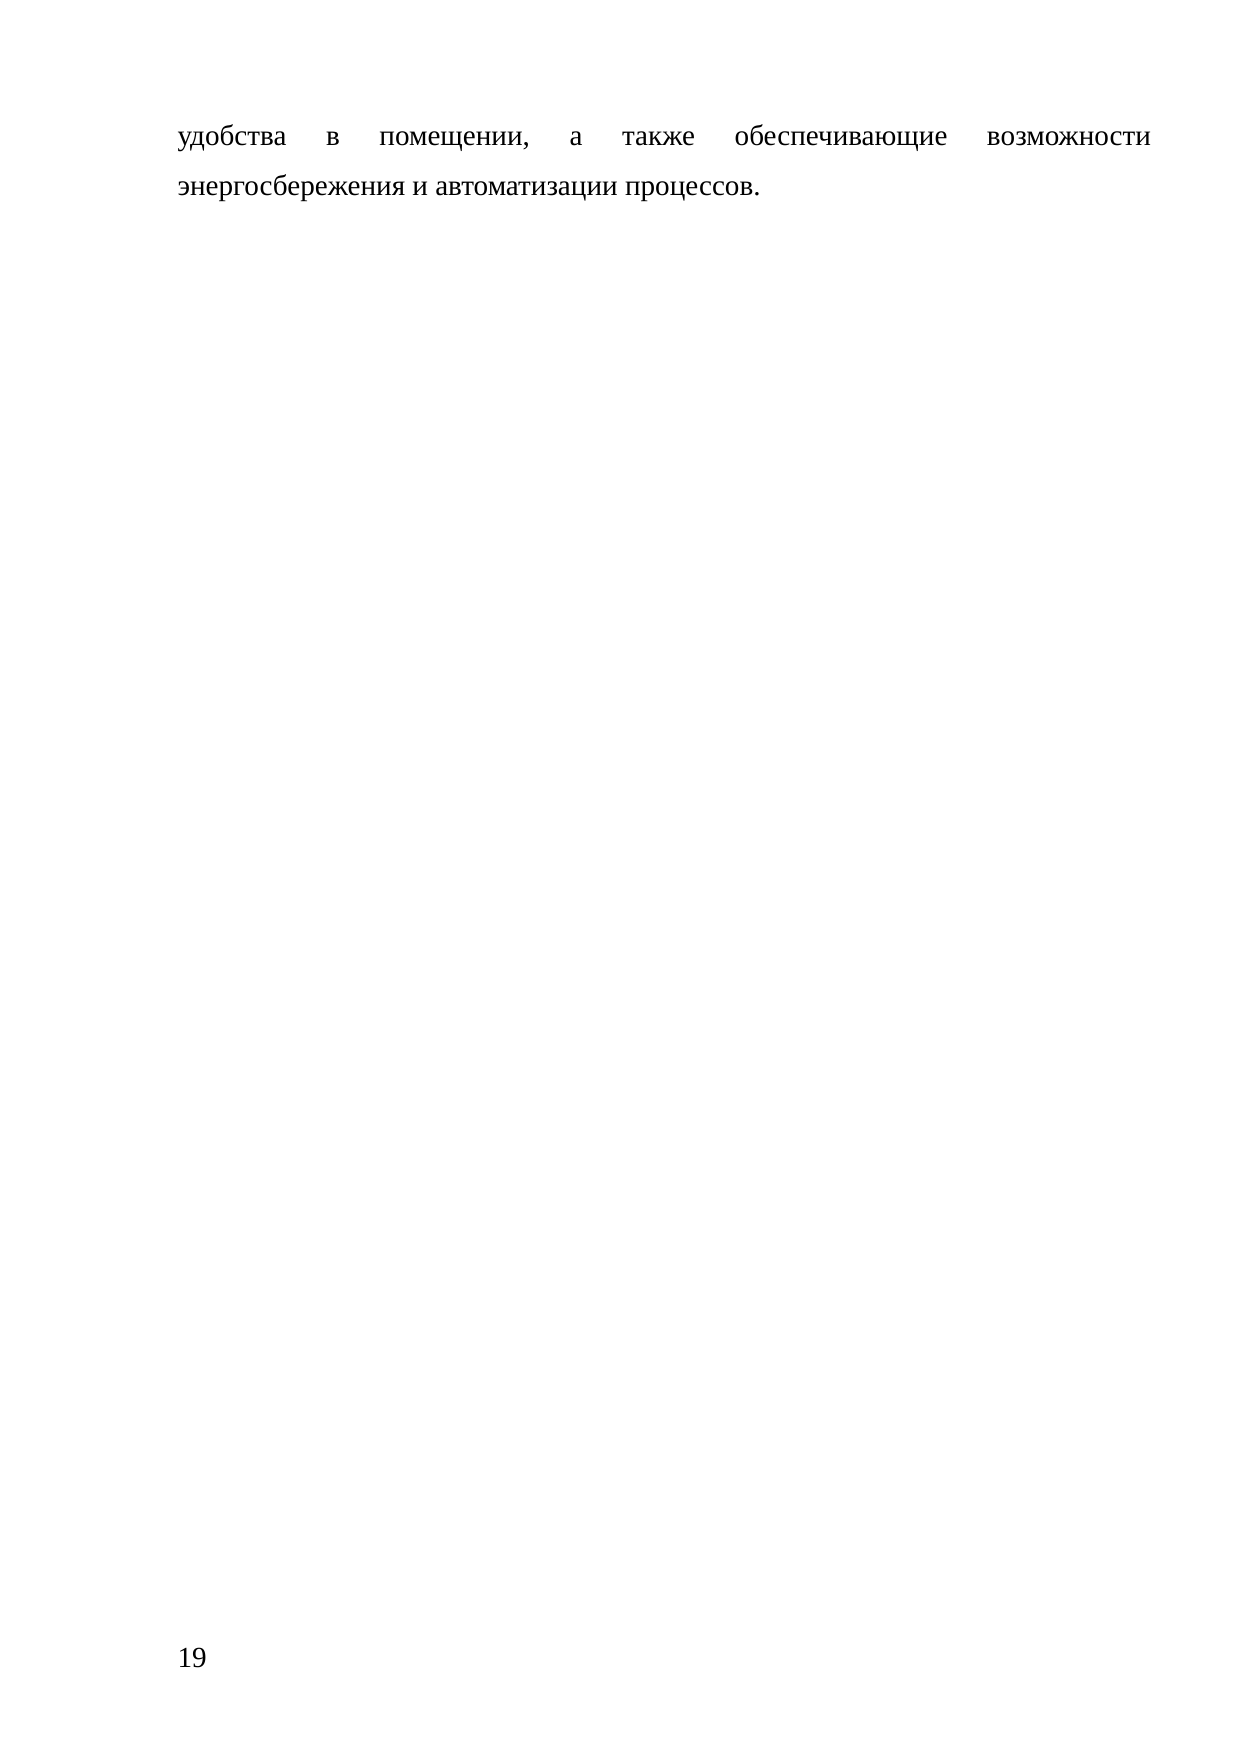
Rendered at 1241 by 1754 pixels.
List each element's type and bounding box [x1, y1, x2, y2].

text [177, 118, 1152, 202]
